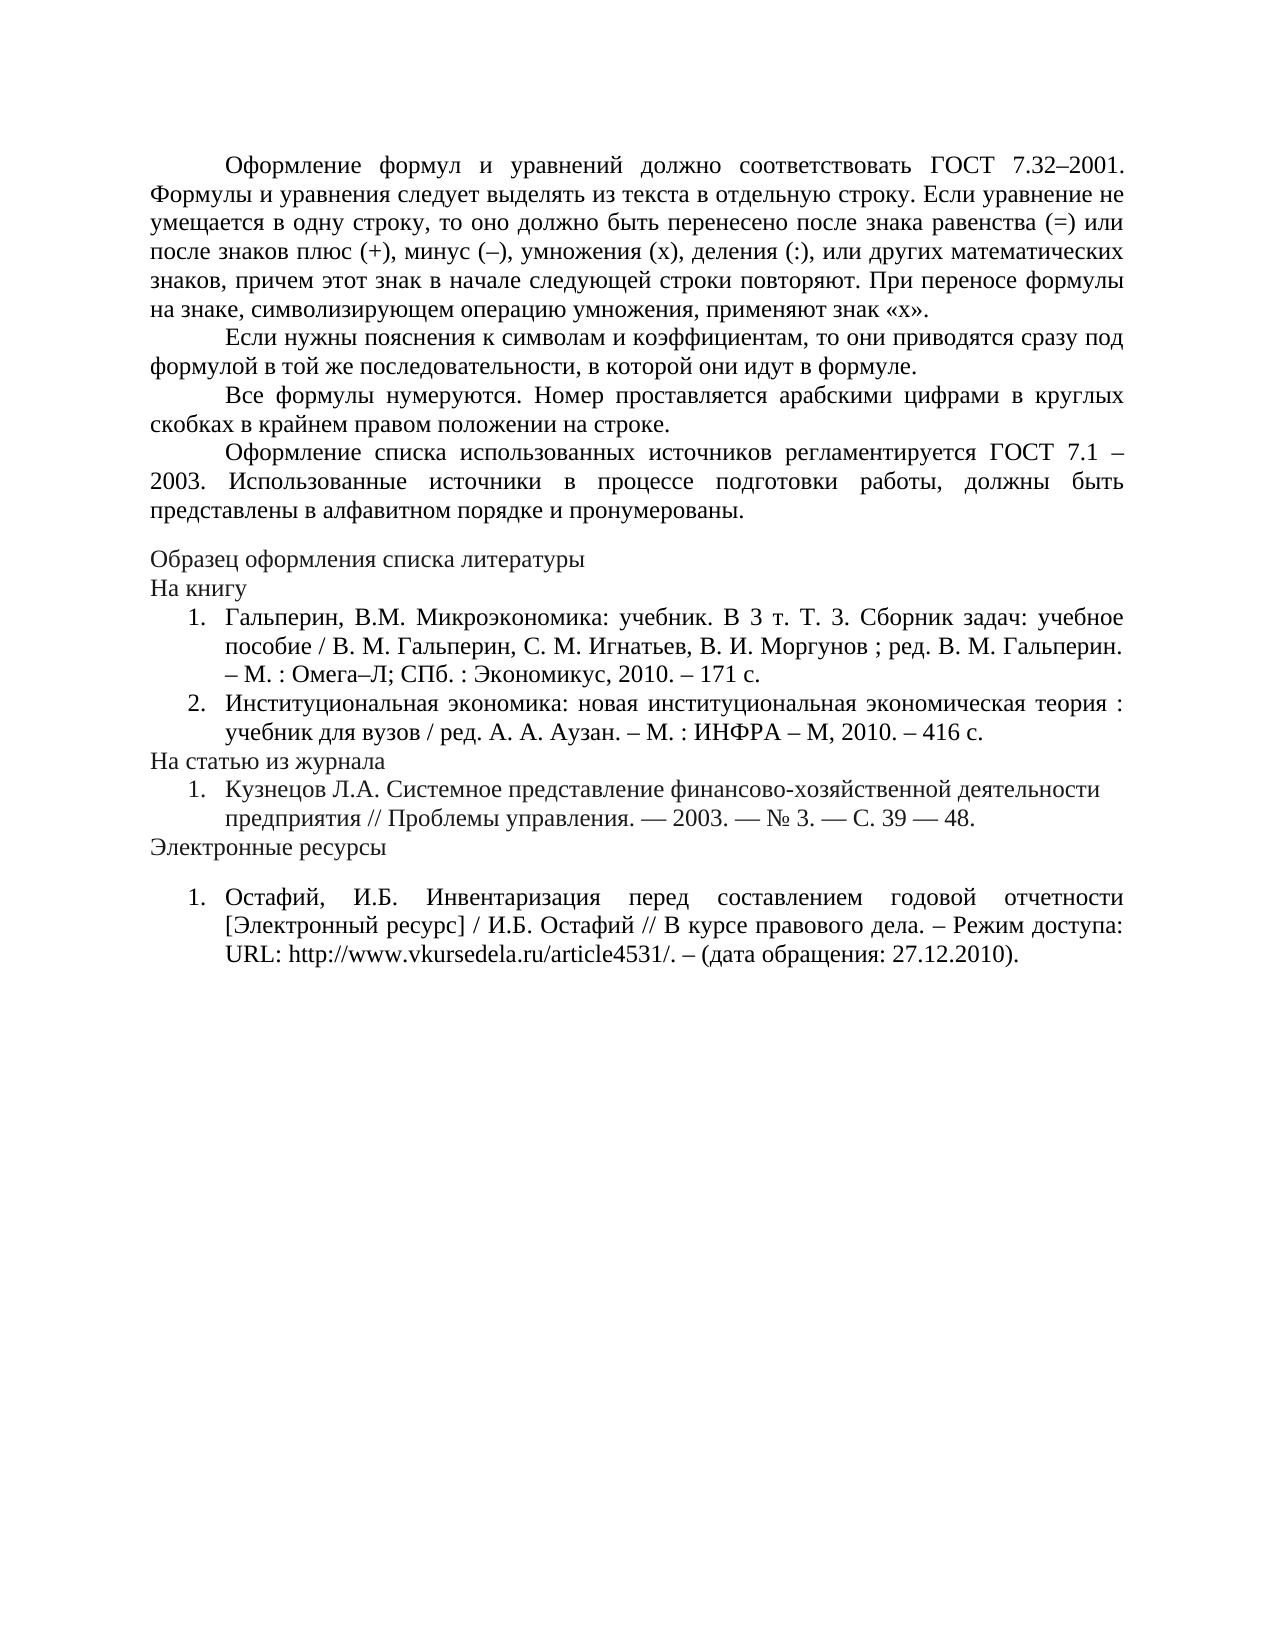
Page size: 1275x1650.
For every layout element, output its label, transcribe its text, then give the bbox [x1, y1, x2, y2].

subtitle На книгу [150, 573, 1125, 602]
text Оформление формул и уравнений должно соответствовать ГОСТ 7.32–2001. Формулы и уравнения следует выделять из текста в отдельную строку. Если уравнение не умещается в одну строку, то оно должно быть перенесено после знака равенства (=) или после знаков плюс (+), минус (–), умножения (х), деления (:), или других математических знаков, причем этот знак в начале следующей строки повторяют. При переносе формулы на знаке, символизирующем операцию умножения, применяют знак «х». [150, 150, 1125, 322]
list Институциональная экономика: новая институциональная экономическая теория : учебник для вузов / ред. А. А. Аузан. – М. : ИНФРА – М, 2010. – 416 с. [187, 688, 1124, 746]
text Если нужны пояснения к символам и коэффициентам, то они приводятся сразу под формулой в той же последовательности, в которой они идут в формуле. [150, 322, 1125, 380]
list Гальперин, В.М. Микроэкономика: учебник. В 3 т. Т. 3. Сборник задач: учебное пособие / В. М. Гальперин, С. М. Игнатьев, В. И. Моргунов ; ред. В. М. Гальперин. – М. : Омега–Л; СПб. : Экономикус, 2010. – 171 с. [187, 602, 1124, 688]
list Остафий, И.Б. Инвентаризация перед составлением годовой отчетности [Электронный ресурс] / И.Б. Остафий // В курсе правового дела. – Режим доступа: URL: http://www.vkursedela.ru/article4531/. – (дата обращения: 27.12.2010). [187, 882, 1124, 968]
subtitle На статью из журнала [150, 746, 1125, 774]
subtitle Образец оформления списка литературы [150, 544, 1125, 573]
text Электронные ресурсы [150, 832, 1125, 861]
text Все формулы нумеруются. Номер проставляется арабскими цифрами в круглых скобках в крайнем правом положении на строке. [150, 380, 1125, 437]
text Оформление списка использованных источников регламентируется ГОСТ 7.1 – 2003. Использованные источники в процессе подготовки работы, должны быть представлены в алфавитном порядке и пронумерованы. [150, 437, 1125, 524]
list Кузнецов Л.А. Системное представление финансово-хозяйственной деятельности предприятия // Проблемы управления. — 2003. — № 3. — С. 39 — 48. [187, 774, 1125, 832]
